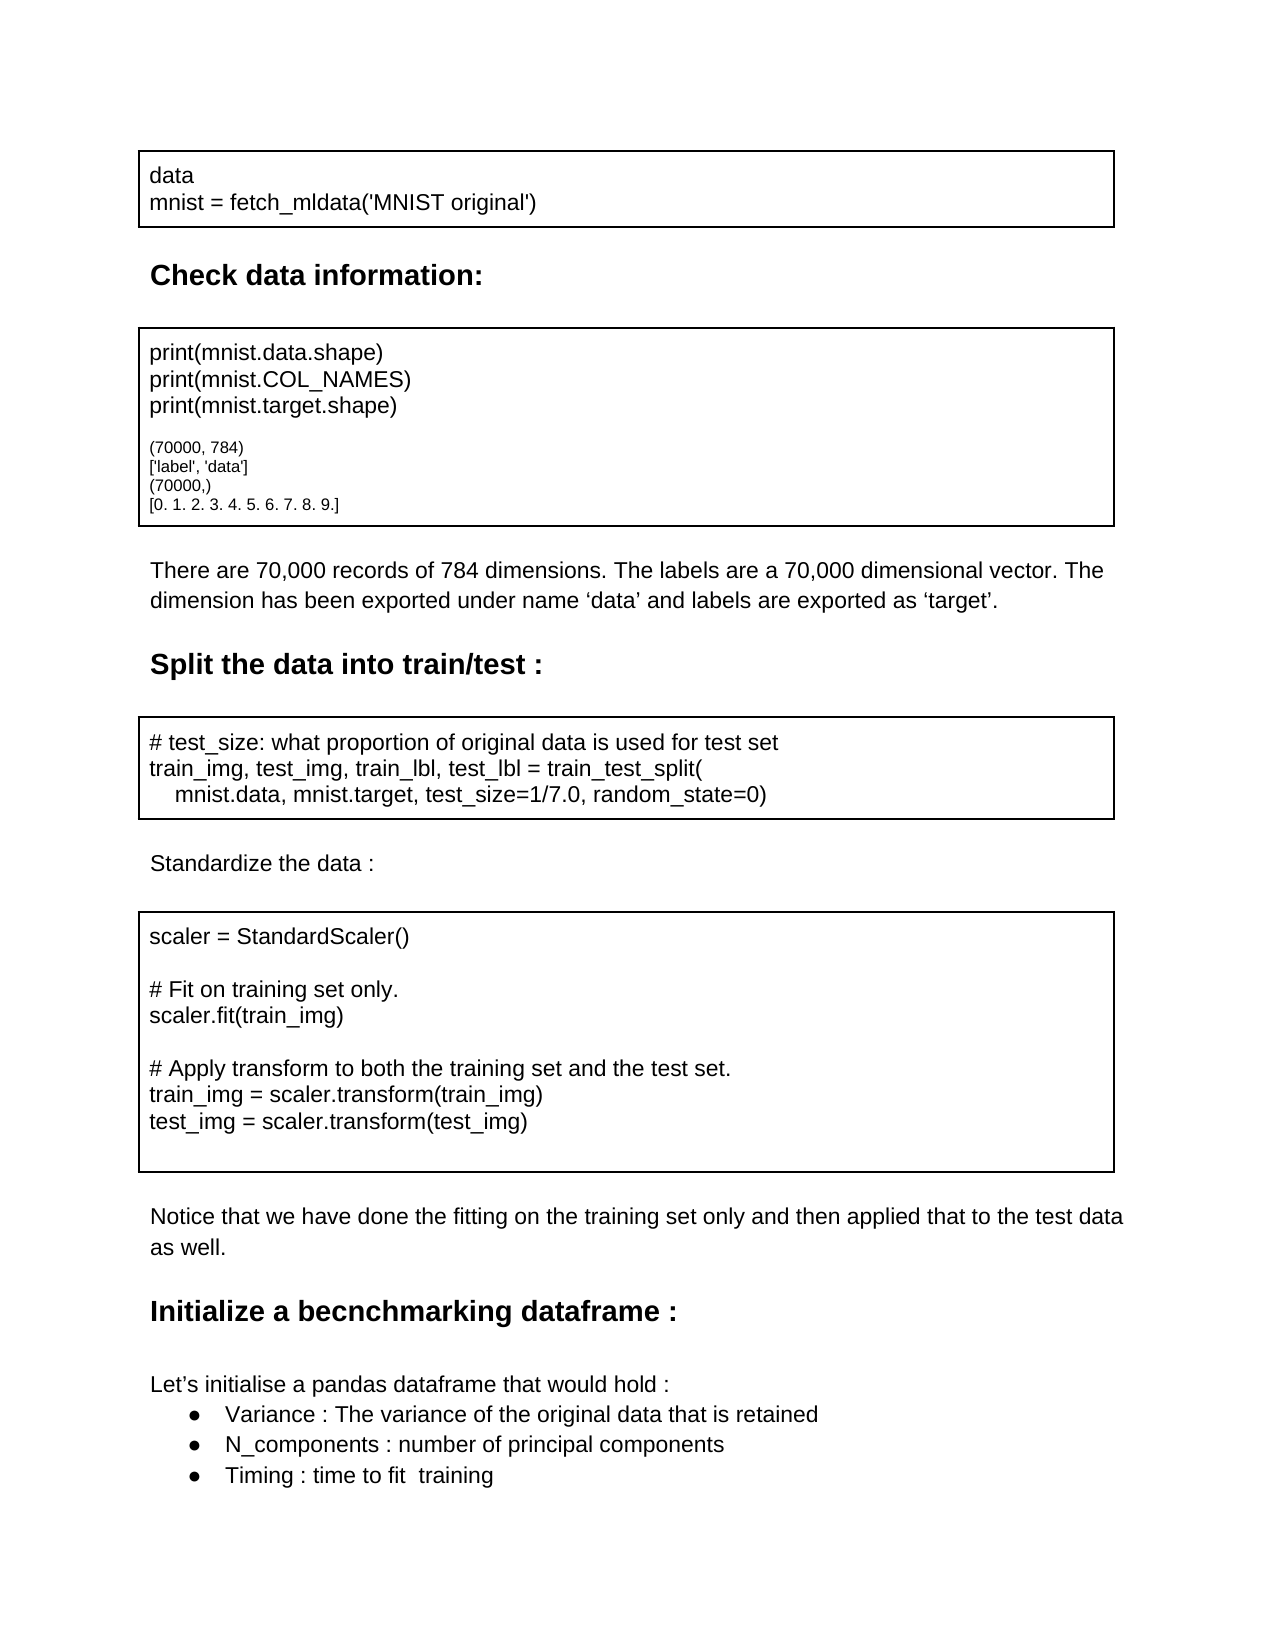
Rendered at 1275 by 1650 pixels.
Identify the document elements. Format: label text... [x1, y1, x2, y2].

text Check data information: [150, 258, 1125, 291]
text Notice that we have done the fitting on the training set only and then applied that to the test data as well. [150, 1203, 1125, 1260]
table_header scaler = StandardScaler() # Fit on training set only. scaler.fit(train_img) # Apply transform to both the training set and the test set. train_img = scaler.transform(train_img) test_img = scaler.transform(test_img) [140, 913, 1113, 1171]
list N_components : number of principal components [187, 1431, 1125, 1458]
text Standardize the data : [150, 850, 1125, 877]
table_header # test_size: what proportion of original data is used for test set train_img, test_img, train_lbl, test_lbl = train_test_split( mnist.data, mnist.target, test_size=1/7.0, random_state=0) [140, 718, 1113, 818]
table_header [140, 152, 1113, 226]
text There are 70,000 records of 784 dimensions. The labels are a 70,000 dimensional vector. The dimension has been exported under name ‘data’ and labels are exported as ‘target’. [150, 557, 1125, 613]
list Variance : The variance of the original data that is retained [187, 1401, 1125, 1427]
table_header print(mnist.data.shape) print(mnist.COL_NAMES) print(mnist.target.shape) (70000, 784) ['label', 'data'] (70000,) [0. 1. 2. 3. 4. 5. 6. 7. 8. 9.] [140, 329, 1113, 524]
list Timing : time to fit training [187, 1462, 1125, 1488]
text Initialize a becnchmarking dataframe : [150, 1294, 1125, 1327]
text Split the data into train/test : [150, 647, 1125, 681]
text Let’s initialise a pandas dataframe that would hold : [150, 1371, 1125, 1397]
